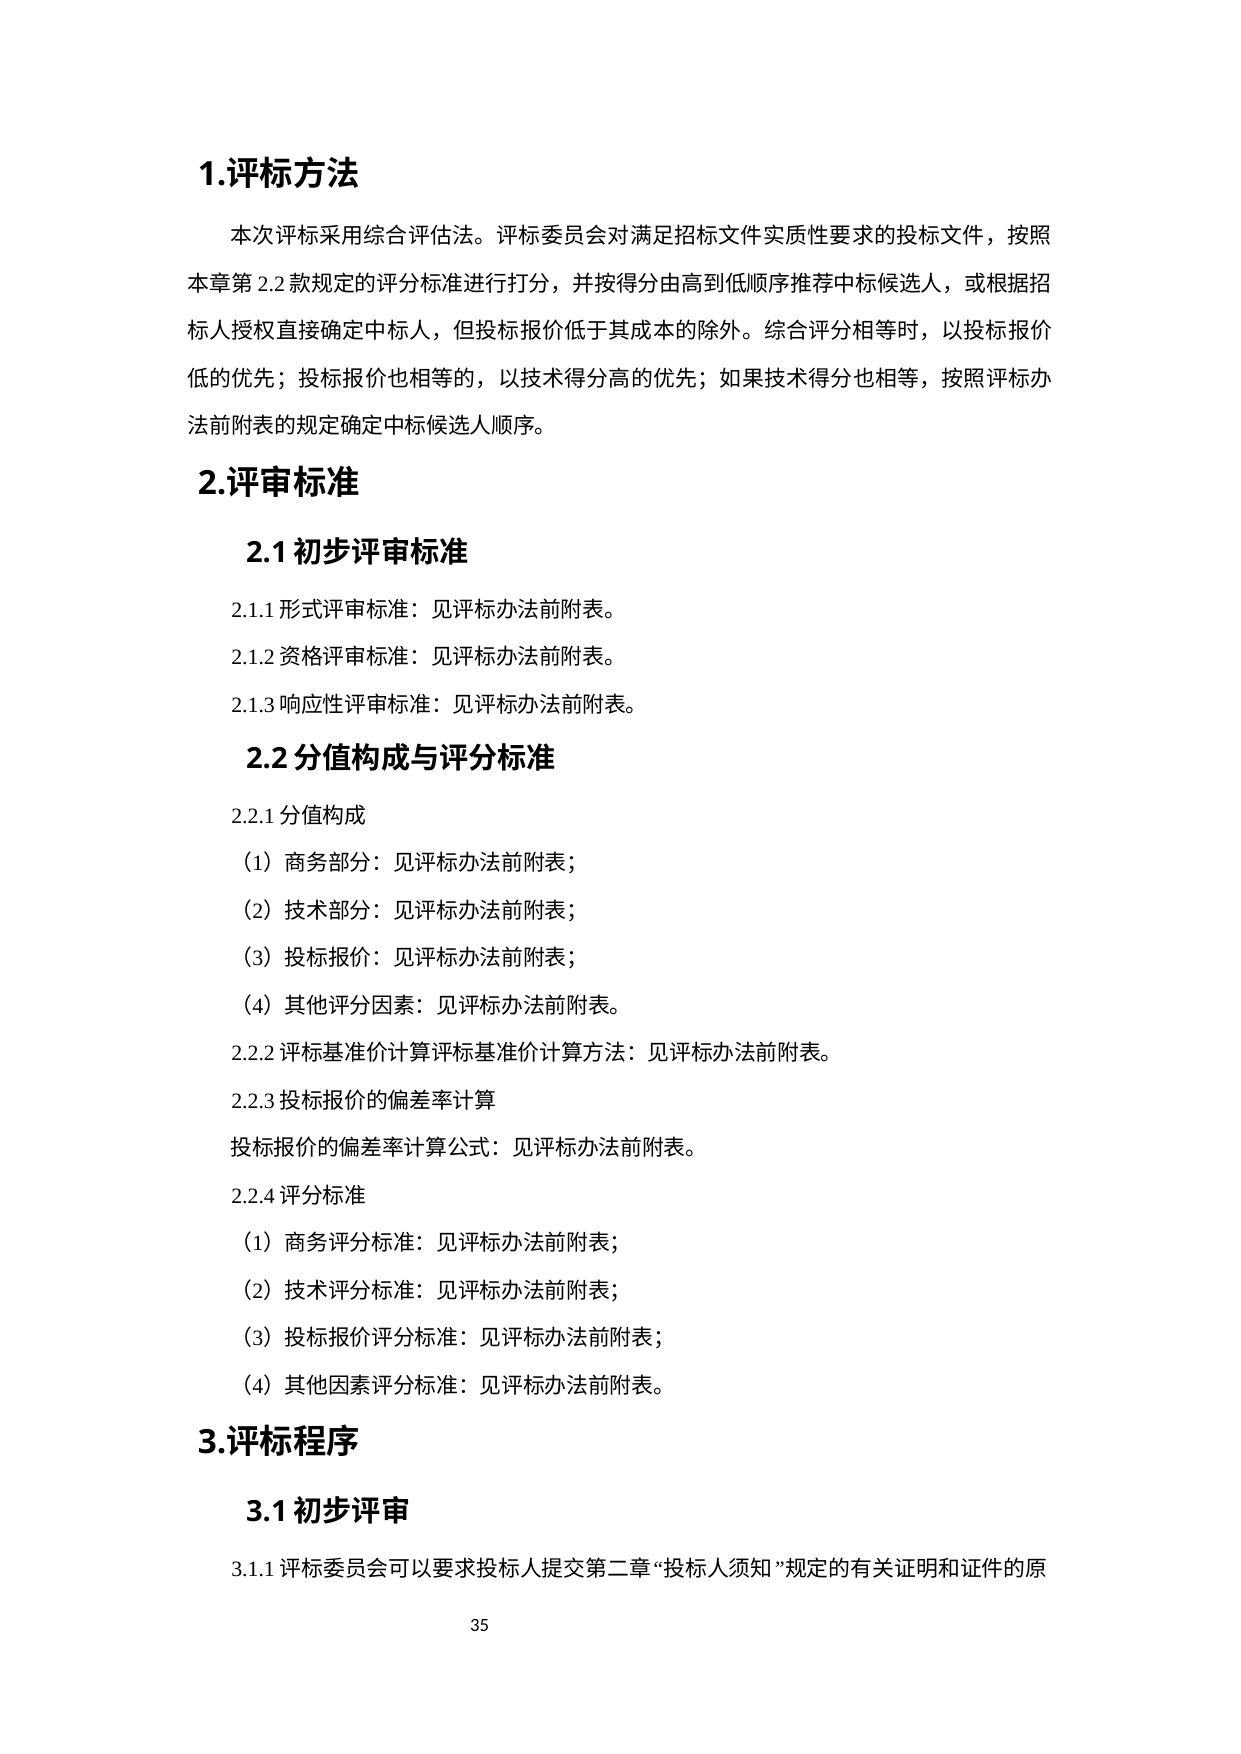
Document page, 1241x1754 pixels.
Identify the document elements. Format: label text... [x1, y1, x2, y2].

text 2.1.2资格评审标准：见评标办法前附表。 [187, 639, 1053, 671]
text 2.2.2评标基准价计算评标基准价计算方法：见评标办法前附表。 [187, 1035, 1053, 1067]
text 1.评标方法 [198, 150, 1053, 195]
text （4）其他因素评分标准：见评标办法前附表。 [187, 1368, 1053, 1399]
text 2.2.1分值构成 [187, 798, 1053, 829]
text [187, 1551, 1053, 1583]
text 2.1.1形式评审标准：见评标办法前附表。 [187, 592, 1053, 623]
text （1）商务部分：见评标办法前附表； [187, 845, 1053, 877]
text 2.2分值构成与评分标准 [187, 734, 1053, 777]
text （2）技术部分：见评标办法前附表； [187, 893, 1053, 924]
text 投标报价的偏差率计算公式：见评标办法前附表。 [187, 1130, 1053, 1162]
text 2.2.4评分标准 [187, 1178, 1053, 1209]
text 2.评审标准 [198, 456, 1053, 504]
text （3）投标报价评分标准：见评标办法前附表； [187, 1320, 1053, 1352]
text （1）商务评分标准：见评标办法前附表； [187, 1225, 1053, 1257]
text （4）其他评分因素：见评标办法前附表。 [187, 988, 1053, 1019]
text 2.1.3响应性评审标准：见评标办法前附表。 [187, 687, 1053, 718]
text 2.1初步评审标准 [187, 528, 1053, 571]
text 3.1初步评审 [187, 1488, 1053, 1530]
text （2）技术评分标准：见评标办法前附表； [187, 1273, 1053, 1304]
text 2.2.3投标报价的偏差率计算 [187, 1083, 1053, 1114]
text 3.评标程序 [198, 1415, 1053, 1464]
text （3）投标报价：见评标办法前附表； [187, 940, 1053, 972]
text 本次评标采用综合评估法。评标委员会对满足招标文件实质性要求的投标文件，按照本章第2.2款规定的评分标准进行打分，并按得分由高到低顺序推荐中标候选人，或根据招标人授权直接确定中标人，但投标报价低于其成本的除外。综合评分相等时，以投标报价低的优先；投标报价也相等的，以技术得分高的优先；如果技术得分也相等，按照评标办法前附表的规定确定中标候选人顺序。 [187, 218, 1053, 440]
